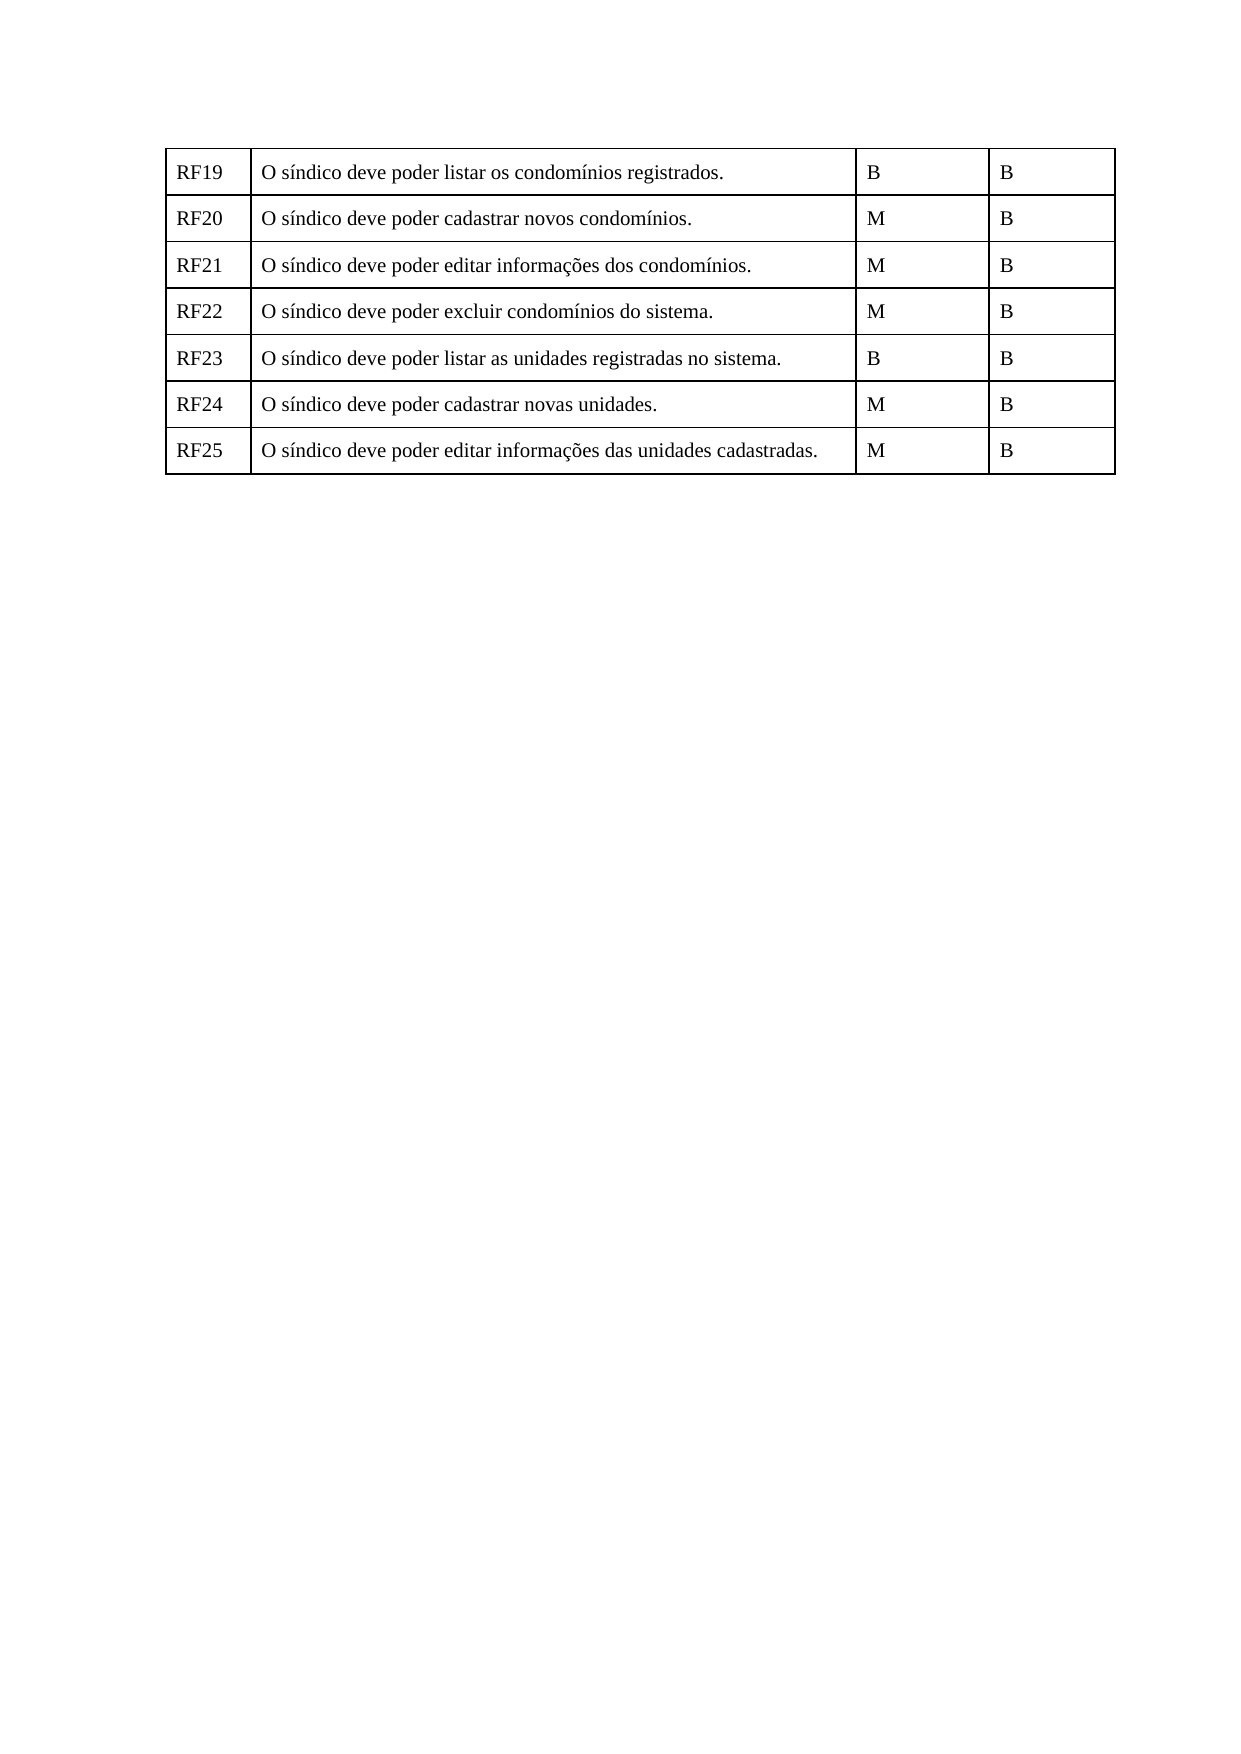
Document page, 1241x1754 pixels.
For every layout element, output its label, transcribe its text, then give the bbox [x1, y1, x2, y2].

table_cell B [990, 335, 1114, 380]
table_cell O síndico deve poder cadastrar novos condomínios. [252, 196, 855, 241]
table_cell RF22 [167, 289, 250, 333]
table_cell O síndico deve poder editar informações das unidades cadastradas. [252, 428, 855, 473]
table_cell O síndico deve poder listar as unidades registradas no sistema. [252, 335, 855, 380]
table_cell M [857, 289, 988, 333]
table_cell RF19 [167, 149, 250, 194]
table_cell B [857, 335, 988, 380]
table_cell RF24 [167, 382, 250, 426]
table_cell B [990, 242, 1114, 287]
table_cell O síndico deve poder editar informações dos condomínios. [252, 242, 855, 287]
table_cell O síndico deve poder listar os condomínios registrados. [252, 149, 855, 194]
table_cell B [990, 382, 1114, 426]
table_cell B [990, 428, 1114, 473]
table_cell M [857, 196, 988, 241]
table_cell O síndico deve poder cadastrar novas unidades. [252, 382, 855, 426]
table_cell B [990, 149, 1114, 194]
table_cell B [990, 289, 1114, 333]
table_cell RF25 [167, 428, 250, 473]
table_cell B [857, 149, 988, 194]
table_cell RF21 [167, 242, 250, 287]
table_cell M [857, 382, 988, 426]
table_cell RF23 [167, 335, 250, 380]
table_cell B [990, 196, 1114, 241]
table_cell O síndico deve poder excluir condomínios do sistema. [252, 289, 855, 333]
table_cell M [857, 242, 988, 287]
table_cell M [857, 428, 988, 473]
table_cell RF20 [167, 196, 250, 241]
